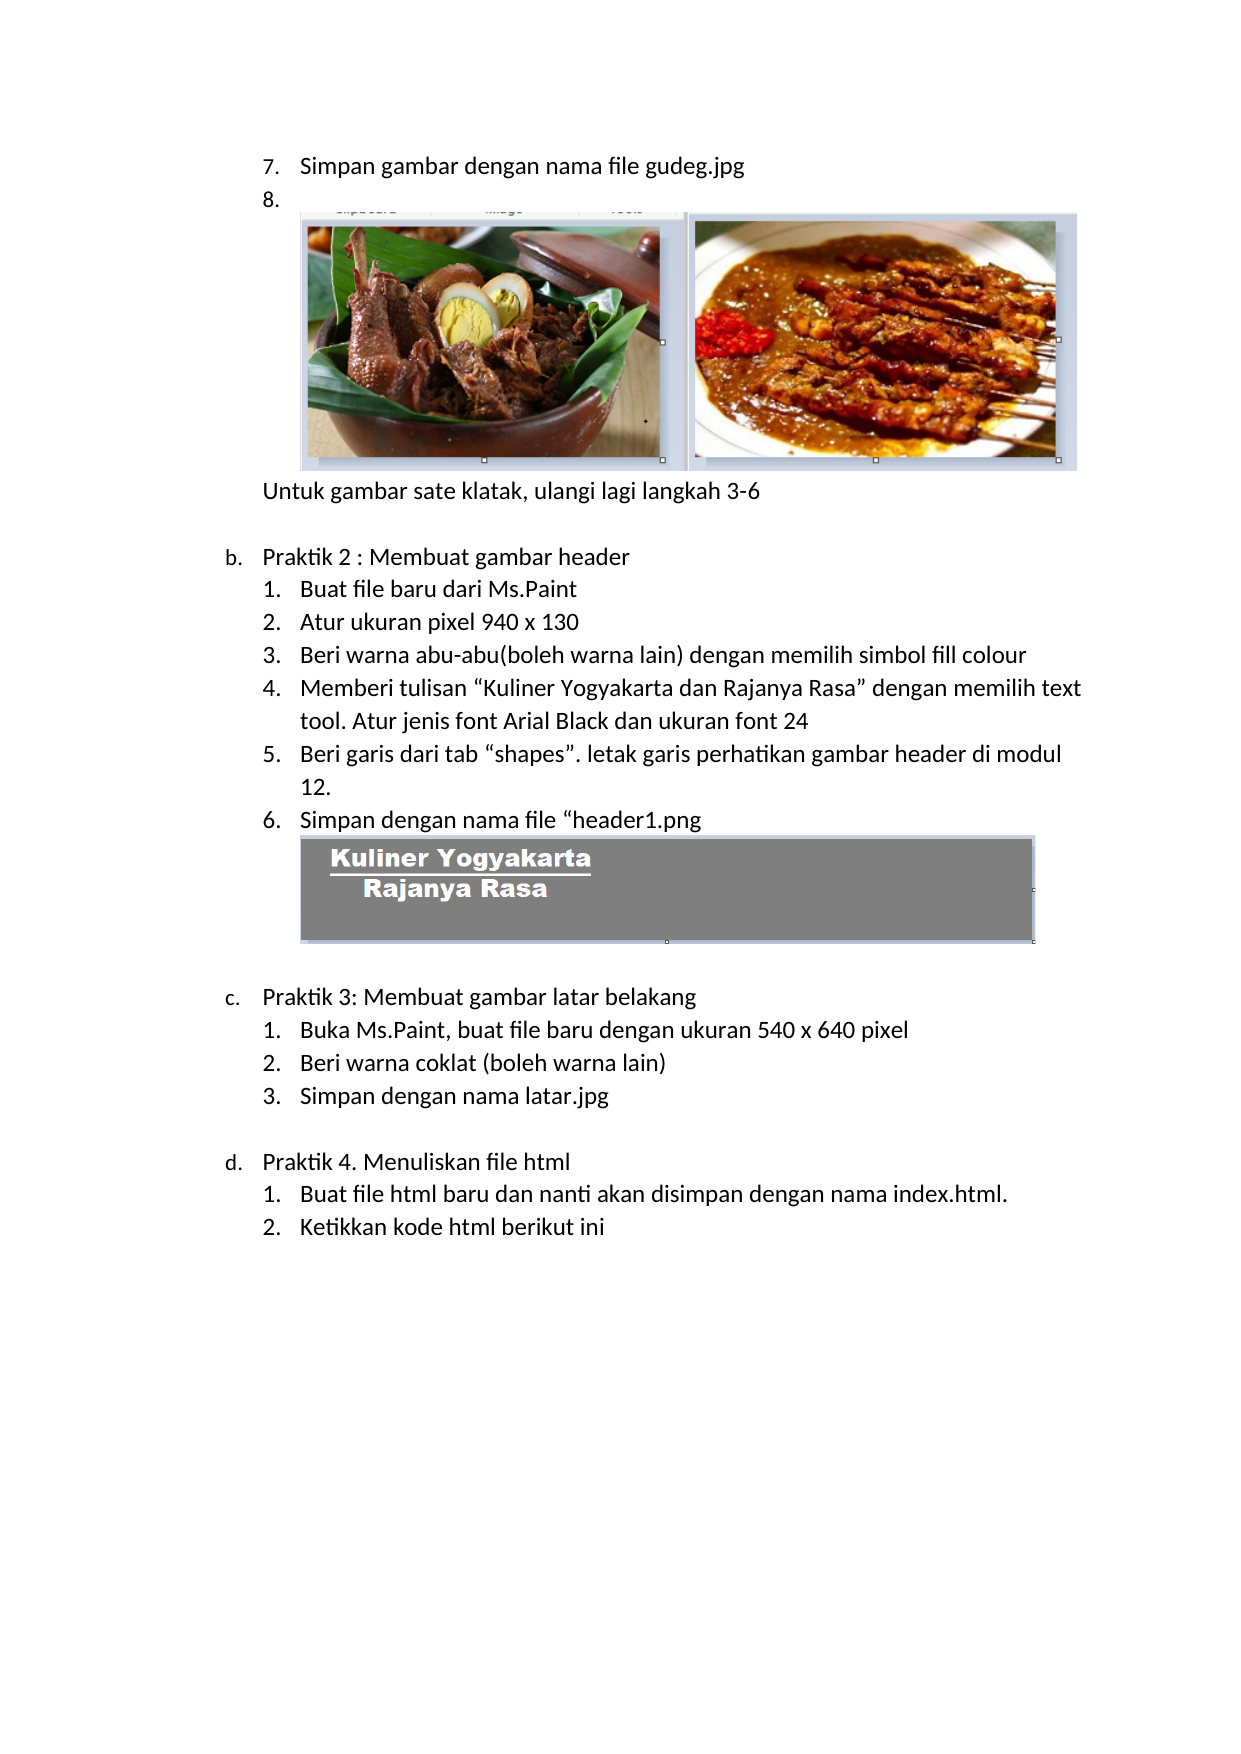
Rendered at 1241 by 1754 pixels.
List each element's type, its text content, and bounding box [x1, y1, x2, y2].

list Praktik 4. Menuliskan file html [225, 1146, 1090, 1176]
list Atur ukuran pixel 940 x 130 [262, 607, 1090, 637]
list Memberi tulisan “Kuliner Yogyakarta dan Rajanya Rasa” dengan memilih text tool. Atur jenis font Arial Black dan ukuran font 24 [262, 672, 1090, 736]
list Simpan dengan nama latar.jpg [262, 1080, 1090, 1110]
list Simpan gambar dengan nama file gudeg.jpg [262, 150, 1090, 181]
list Praktik 2 : Membuat gambar header [225, 541, 1090, 571]
picture [300, 835, 1036, 944]
list Ketikkan kode html berikut ini [262, 1211, 1090, 1242]
list Simpan dengan nama file “header1.png [262, 804, 1090, 834]
list Buat file baru dari Ms.Paint [262, 574, 1090, 604]
list Praktik 3: Membuat gambar latar belakang [225, 981, 1090, 1012]
list Beri warna abu-abu(boleh warna lain) dengan memilih simbol fill colour [262, 639, 1090, 670]
picture [300, 212, 1078, 471]
list Buat file html baru dan nanti akan disimpan dengan nama index.html. [262, 1178, 1090, 1209]
list Beri garis dari tab “shapes”. letak garis perhatikan gambar header di modul 12. [262, 738, 1090, 802]
list Beri warna coklat (boleh warna lain) [262, 1047, 1090, 1077]
list Buka Ms.Paint, buat file baru dengan ukuran 540 x 640 pixel [262, 1014, 1090, 1044]
